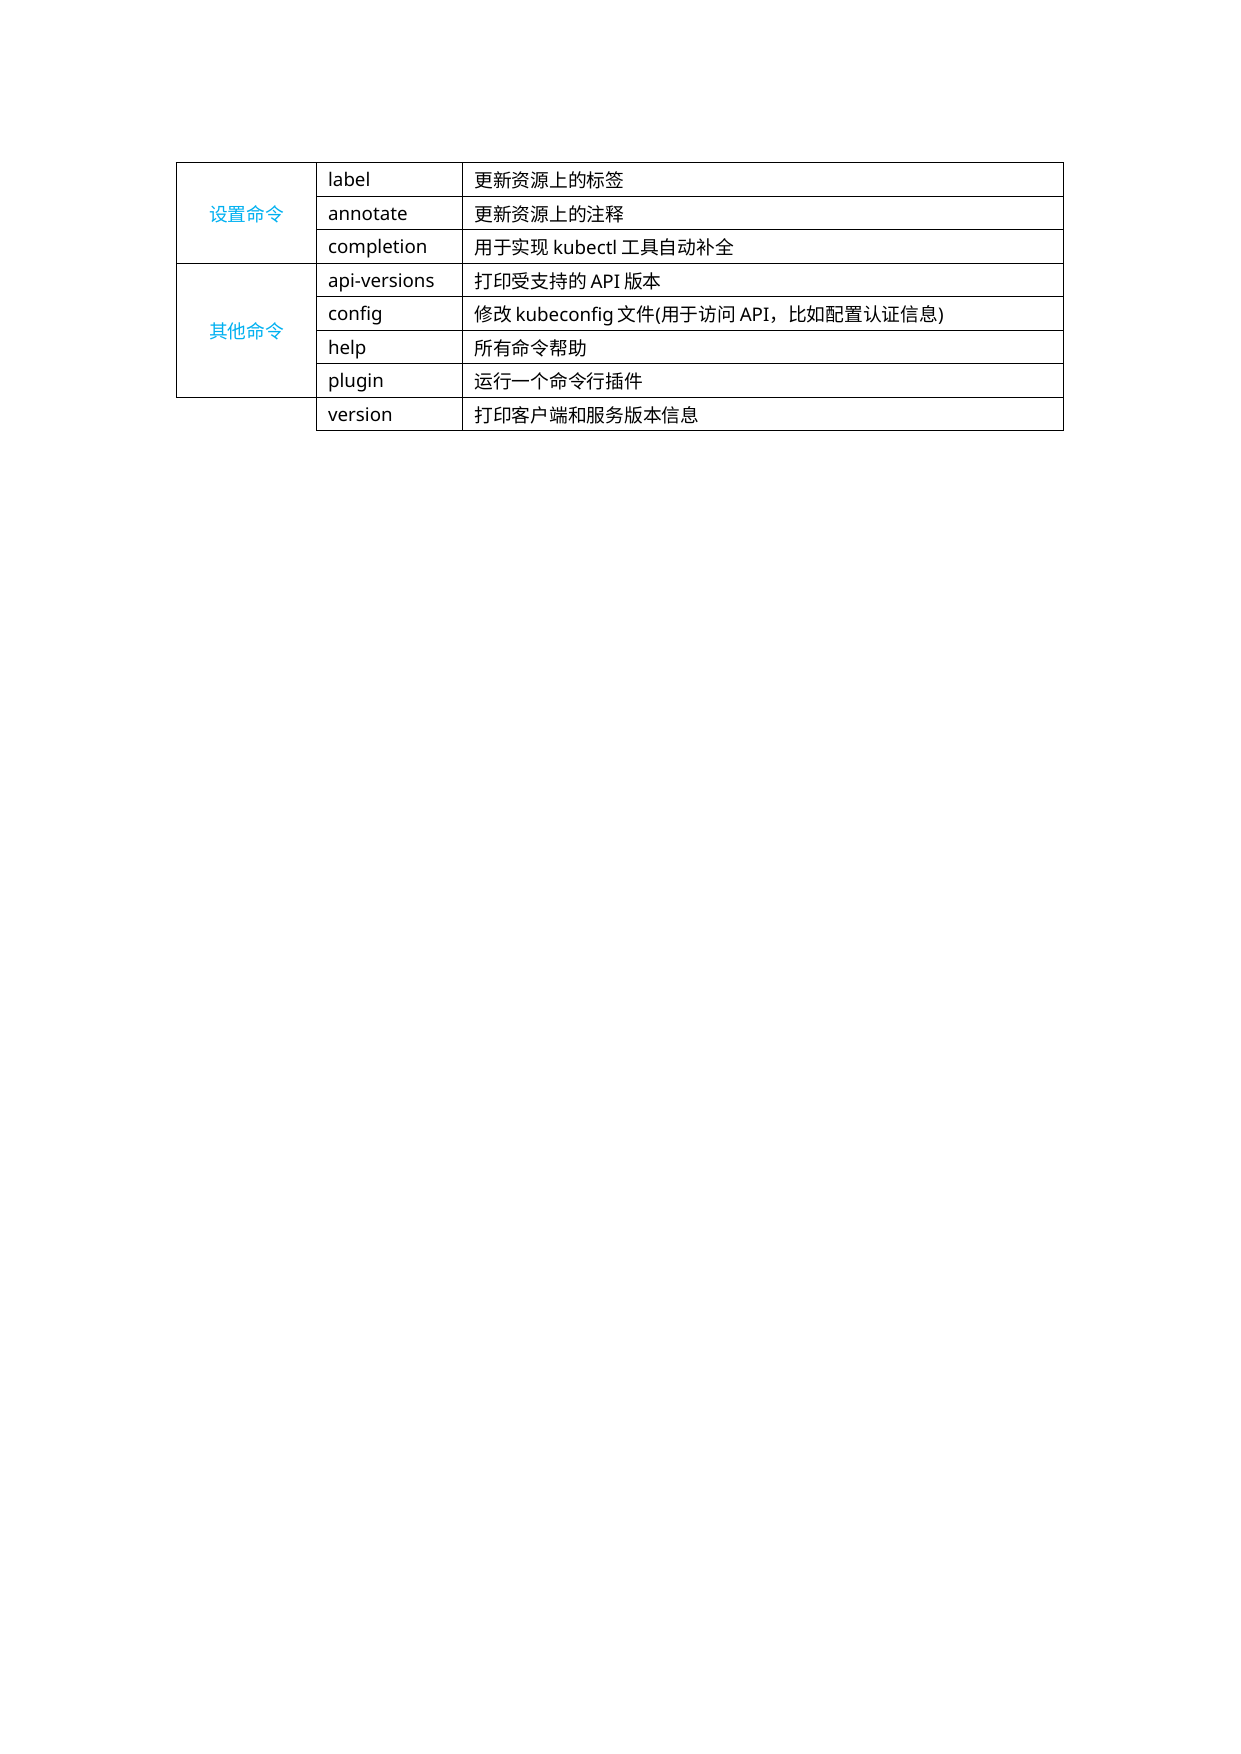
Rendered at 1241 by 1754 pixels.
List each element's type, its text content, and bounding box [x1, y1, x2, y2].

table_cell 其他命令 [177, 264, 316, 397]
table_cell label [317, 163, 462, 196]
table_cell api-versions [317, 264, 462, 296]
table_cell 打印受支持的API版本 [463, 264, 1063, 296]
table_cell 设置命令 [177, 163, 316, 263]
table_cell version [317, 398, 462, 430]
table_cell 更新资源上的注释 [463, 197, 1063, 229]
table_cell 打印客户端和服务版本信息 [463, 398, 1063, 430]
table_cell help [317, 331, 462, 363]
table_cell 修改kubeconfig文件(用于访问API，比如配置认证信息) [463, 297, 1063, 330]
table_cell 用于实现kubectl工具自动补全 [463, 230, 1063, 263]
table_cell plugin [317, 364, 462, 397]
table_cell 更新资源上的标签 [463, 163, 1063, 196]
table_cell config [317, 297, 462, 330]
table_cell 所有命令帮助 [463, 331, 1063, 363]
table_cell annotate [317, 197, 462, 229]
table_cell 运行一个命令行插件 [463, 364, 1063, 397]
table_cell completion [317, 230, 462, 263]
